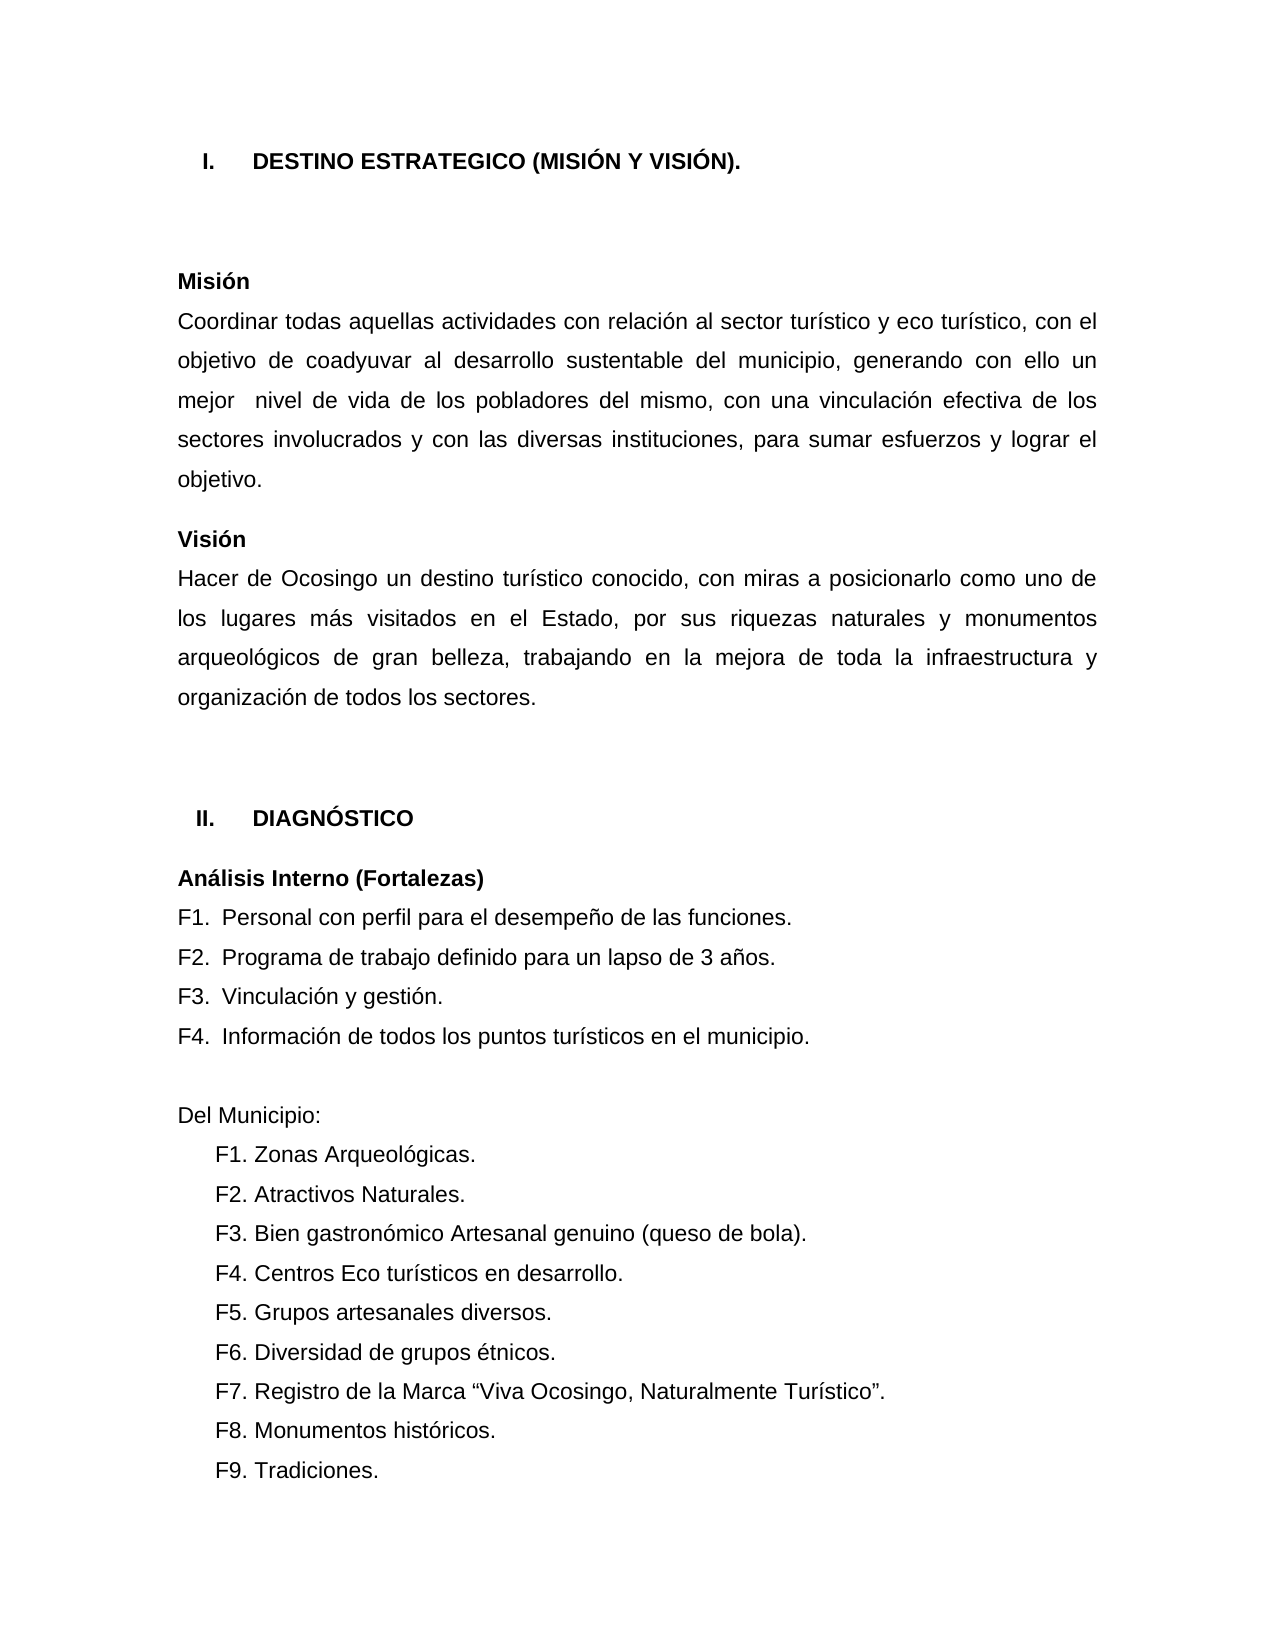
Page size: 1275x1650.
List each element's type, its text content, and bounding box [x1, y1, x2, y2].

text Coordinar todas aquellas actividades con relación al sector turístico y eco turístico, con el objetivo de coadyuvar al desarrollo sustentable del municipio, generando con ello un mejor nivel de vida de los pobladores del mismo, con una vinculación efectiva de los sectores involucrados y con las diversas instituciones, para sumar esfuerzos y lograr el objetivo. [177, 308, 1098, 492]
text Visión [177, 526, 1098, 552]
text F9. Tradiciones. [215, 1457, 1098, 1483]
text Análisis Interno (Fortalezas) [177, 865, 1098, 891]
text F1. Personal con perfil para el desempeño de las funciones. [177, 904, 1098, 931]
text F4. Centros Eco turísticos en desarrollo. [215, 1259, 1098, 1286]
text F2. Atractivos Naturales. [215, 1181, 1098, 1207]
text F4. Información de todos los puntos turísticos en el municipio. [177, 1023, 1098, 1049]
list DIAGNÓSTICO [215, 804, 1098, 831]
text F1. Zonas Arqueológicas. [215, 1141, 1098, 1167]
text F5. Grupos artesanales diversos. [215, 1299, 1098, 1325]
text F3. Bien gastronómico Artesanal genuino (queso de bola). [215, 1220, 1098, 1246]
text Misión [177, 268, 1098, 294]
text F8. Monumentos históricos. [215, 1417, 1098, 1444]
text F2. Programa de trabajo definido para un lapso de 3 años. [177, 944, 1098, 970]
text F6. Diversidad de grupos étnicos. [215, 1338, 1098, 1365]
text F7. Registro de la Marca “Viva Ocosingo, Naturalmente Turístico”. [215, 1378, 1098, 1404]
text Hacer de Ocosingo un destino turístico conocido, con miras a posicionarlo como uno de los lugares más visitados en el Estado, por sus riquezas naturales y monumentos arqueológicos de gran belleza, trabajando en la mejora de toda la infraestructura y organización de todos los sectores. [177, 565, 1098, 710]
text Del Municipio: [177, 1102, 1098, 1128]
list DESTINO ESTRATEGICO (MISIÓN Y VISIÓN). [215, 148, 1098, 174]
text F3. Vinculación y gestión. [177, 983, 1098, 1009]
